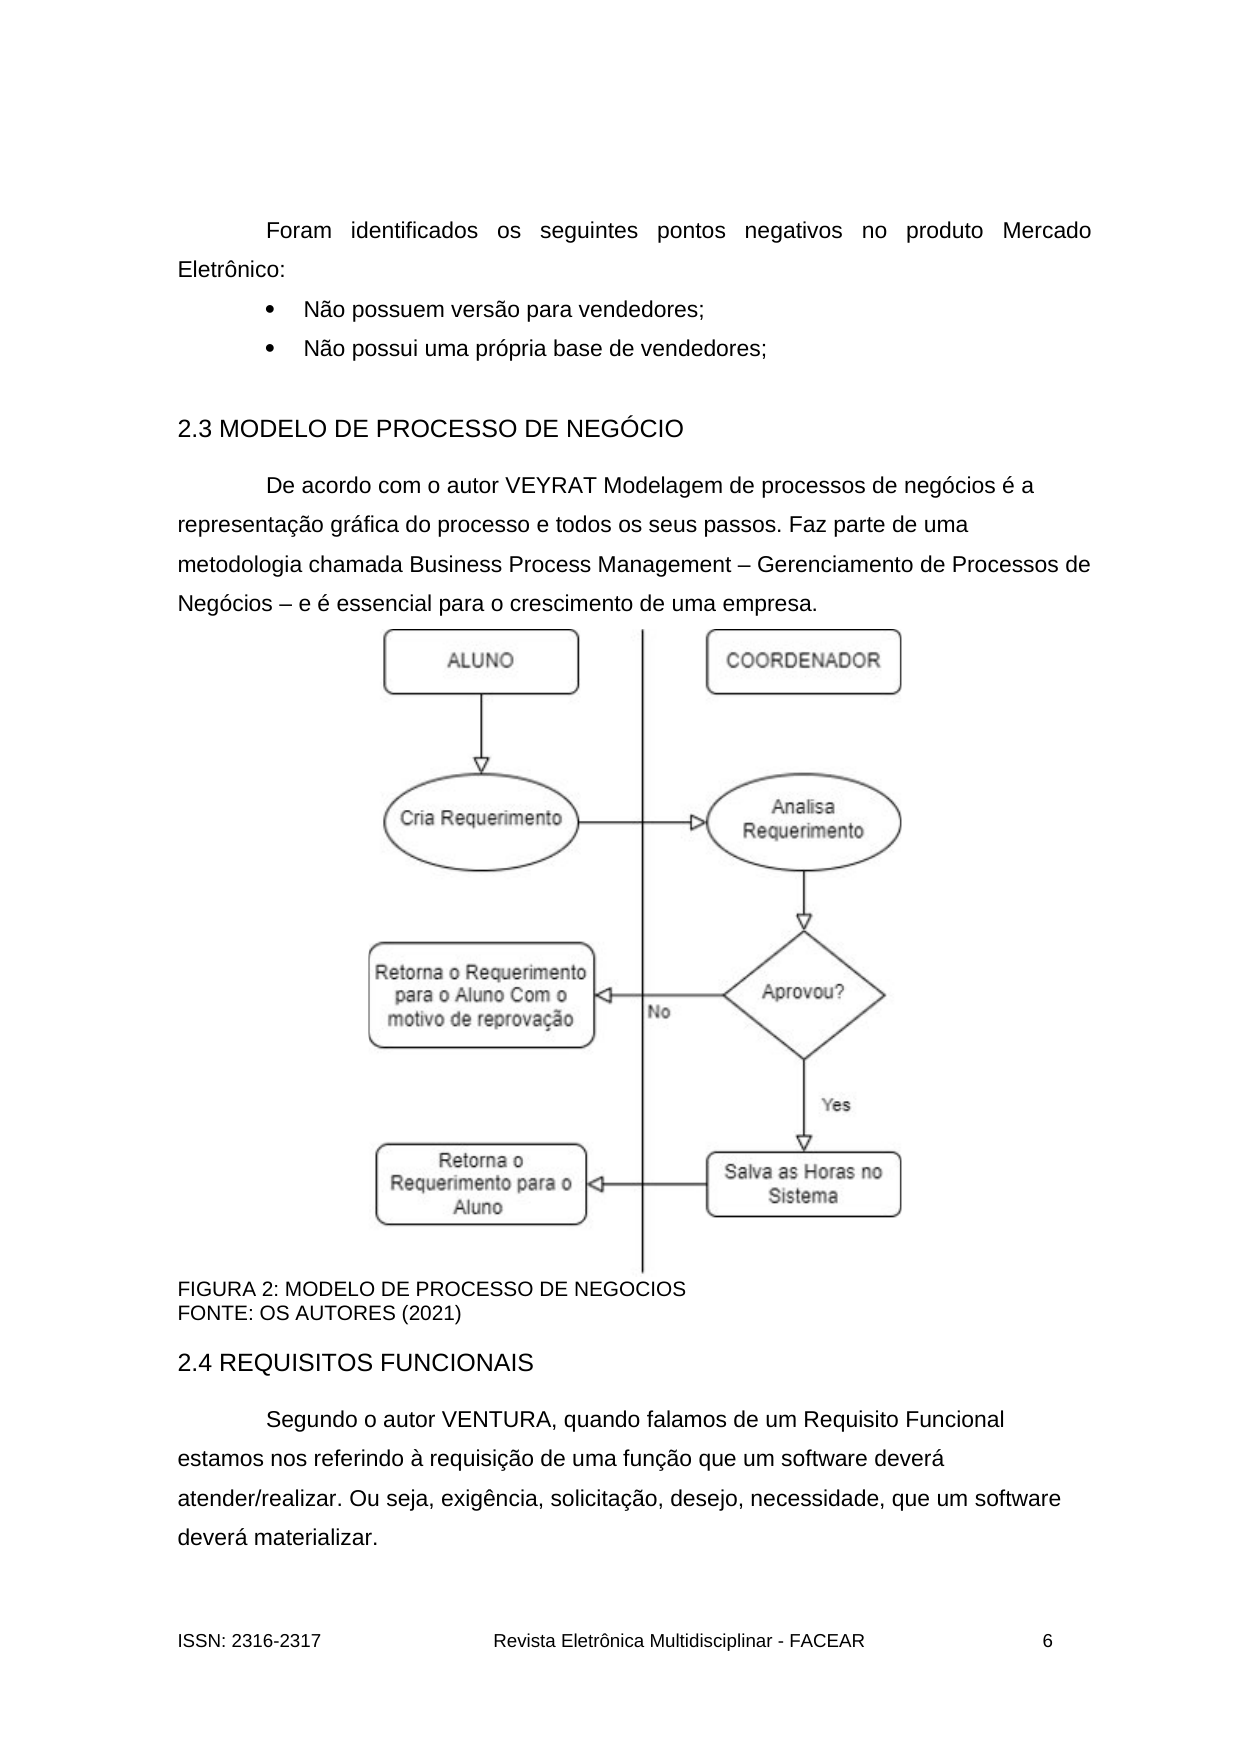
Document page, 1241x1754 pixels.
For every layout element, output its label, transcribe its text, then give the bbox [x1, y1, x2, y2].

text 2.4 REQUISITOS FUNCIONAIS [177, 1348, 1092, 1377]
text De acordo com o autor VEYRAT Modelagem de processos de negócios é a representação gráfica do processo e todos os seus passos. Faz parte de uma metodologia chamada Business Process Management – Gerenciamento de Processos de Negócios – e é essencial para o crescimento de uma empresa. [177, 472, 1092, 616]
list Não possui uma própria base de vendedores; [266, 335, 1092, 361]
text FIGURA 2: MODELO DE PROCESSO DE NEGOCIOS FONTE: OS AUTORES (2021) [177, 1276, 1092, 1324]
list Não possuem versão para vendedores; [266, 296, 1092, 322]
text 2.3 MODELO DE PROCESSO DE NEGÓCIO [177, 414, 1092, 443]
picture [368, 629, 902, 1277]
text Foram identificados os seguintes pontos negativos no produto Mercado Eletrônico: [177, 217, 1092, 282]
